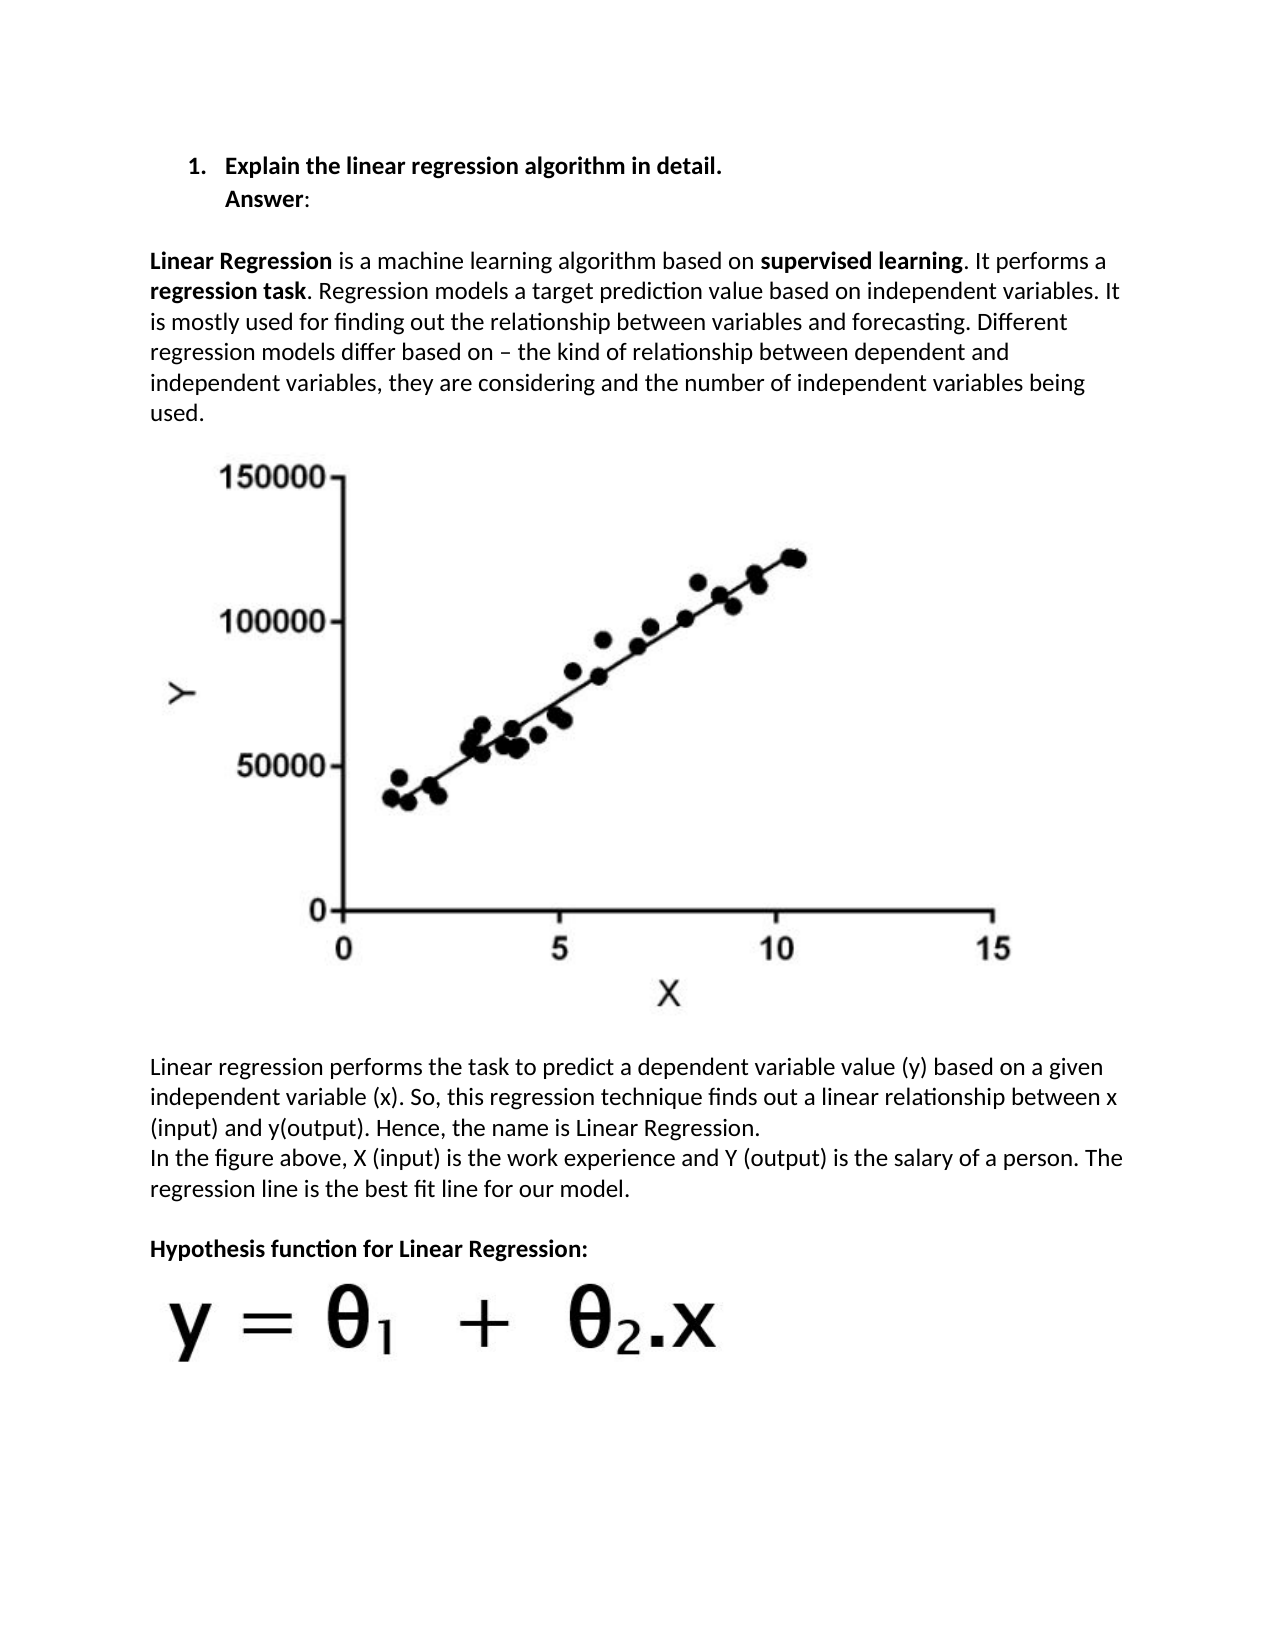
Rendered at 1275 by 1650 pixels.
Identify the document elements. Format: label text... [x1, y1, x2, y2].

list Explain the linear regression algorithm in detail. [187, 150, 1125, 181]
list Answer: [225, 183, 1125, 213]
picture [150, 428, 1044, 1022]
picture [150, 1263, 764, 1389]
text Linear regression performs the task to predict a dependent variable value (y) based on a given independent variable (x). So, this regression technique finds out a linear relationship between x (input) and y(output). Hence, the name is Linear Regression. In the figure above, X (input) is the work experience and Y (output) is the salary of a person. The regression line is the best fit line for our model. [150, 1051, 1125, 1204]
